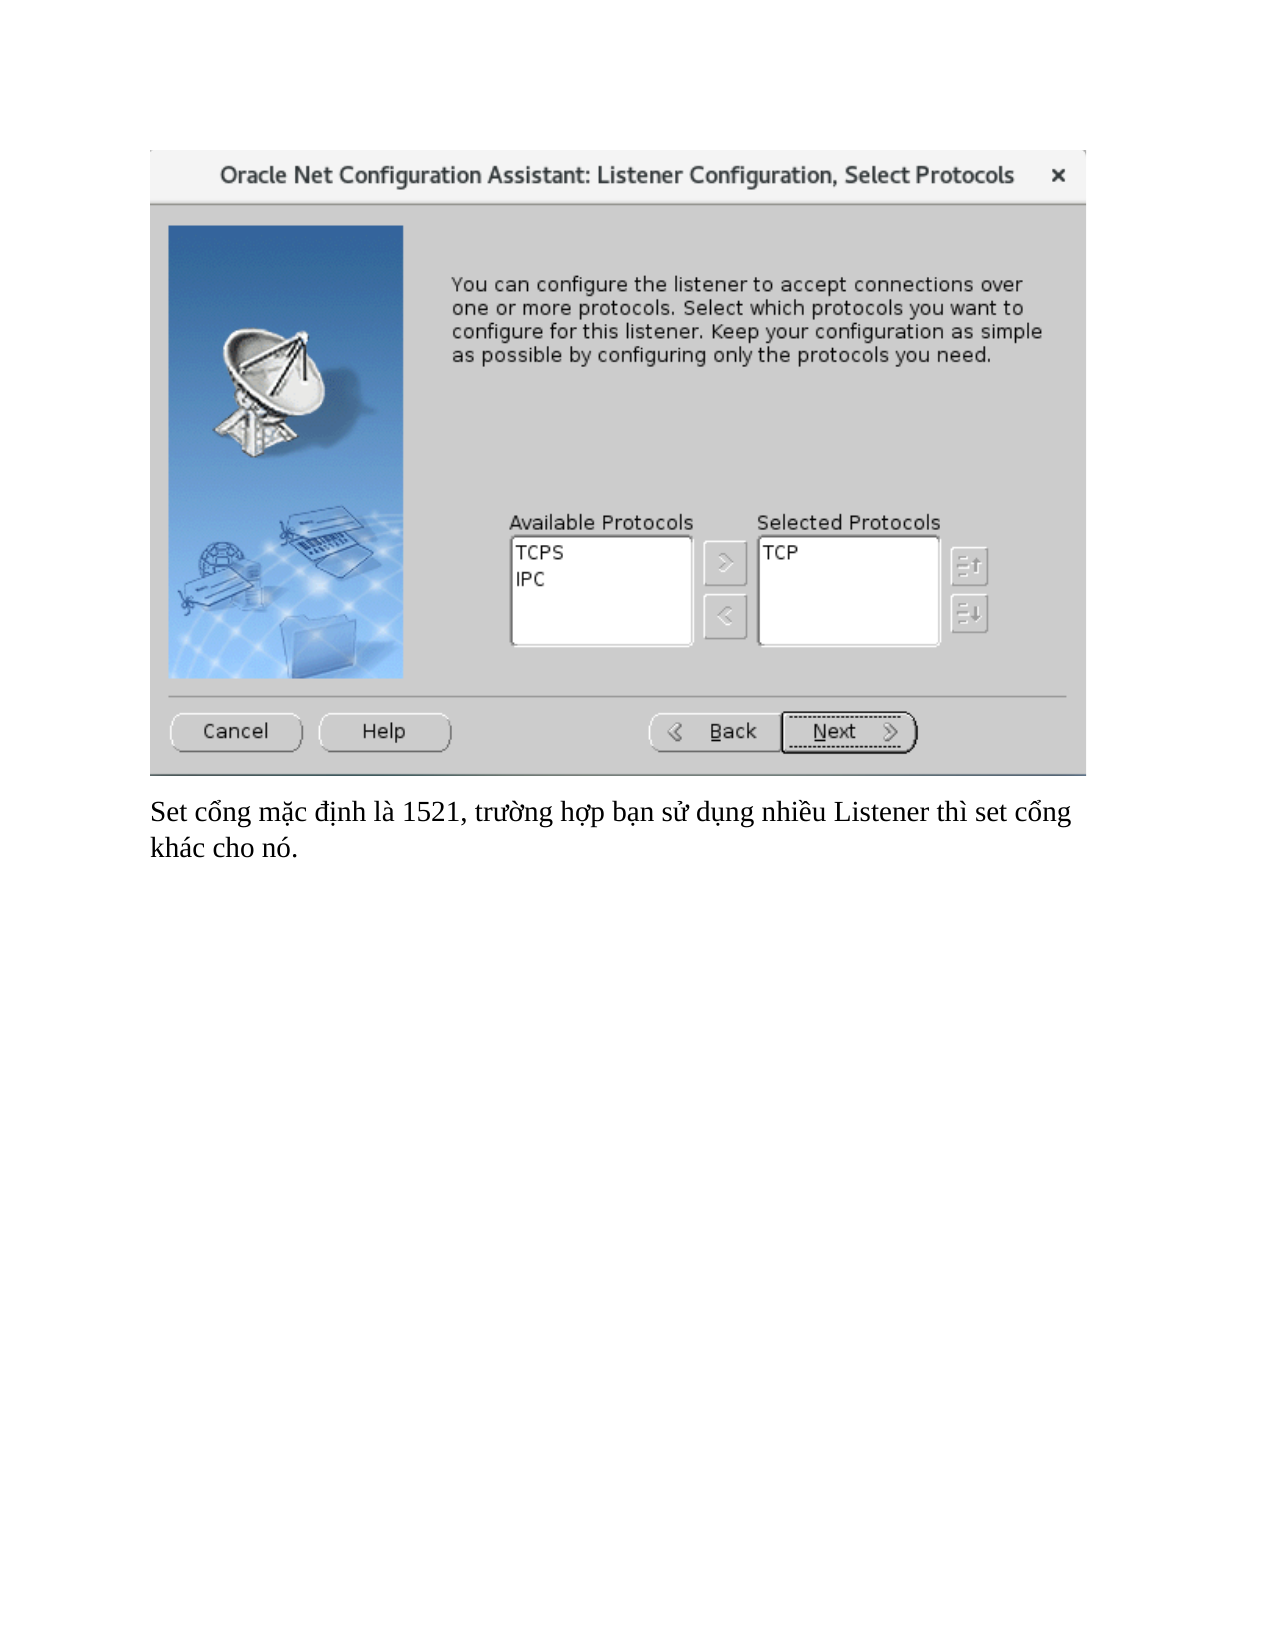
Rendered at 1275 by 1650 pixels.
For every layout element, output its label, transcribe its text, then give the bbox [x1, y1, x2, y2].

text Set cổng mặc định là 1521, trường hợp bạn sử dụng nhiều Listener thì set cổng khác cho nó. [150, 794, 1125, 864]
picture [150, 150, 1087, 776]
